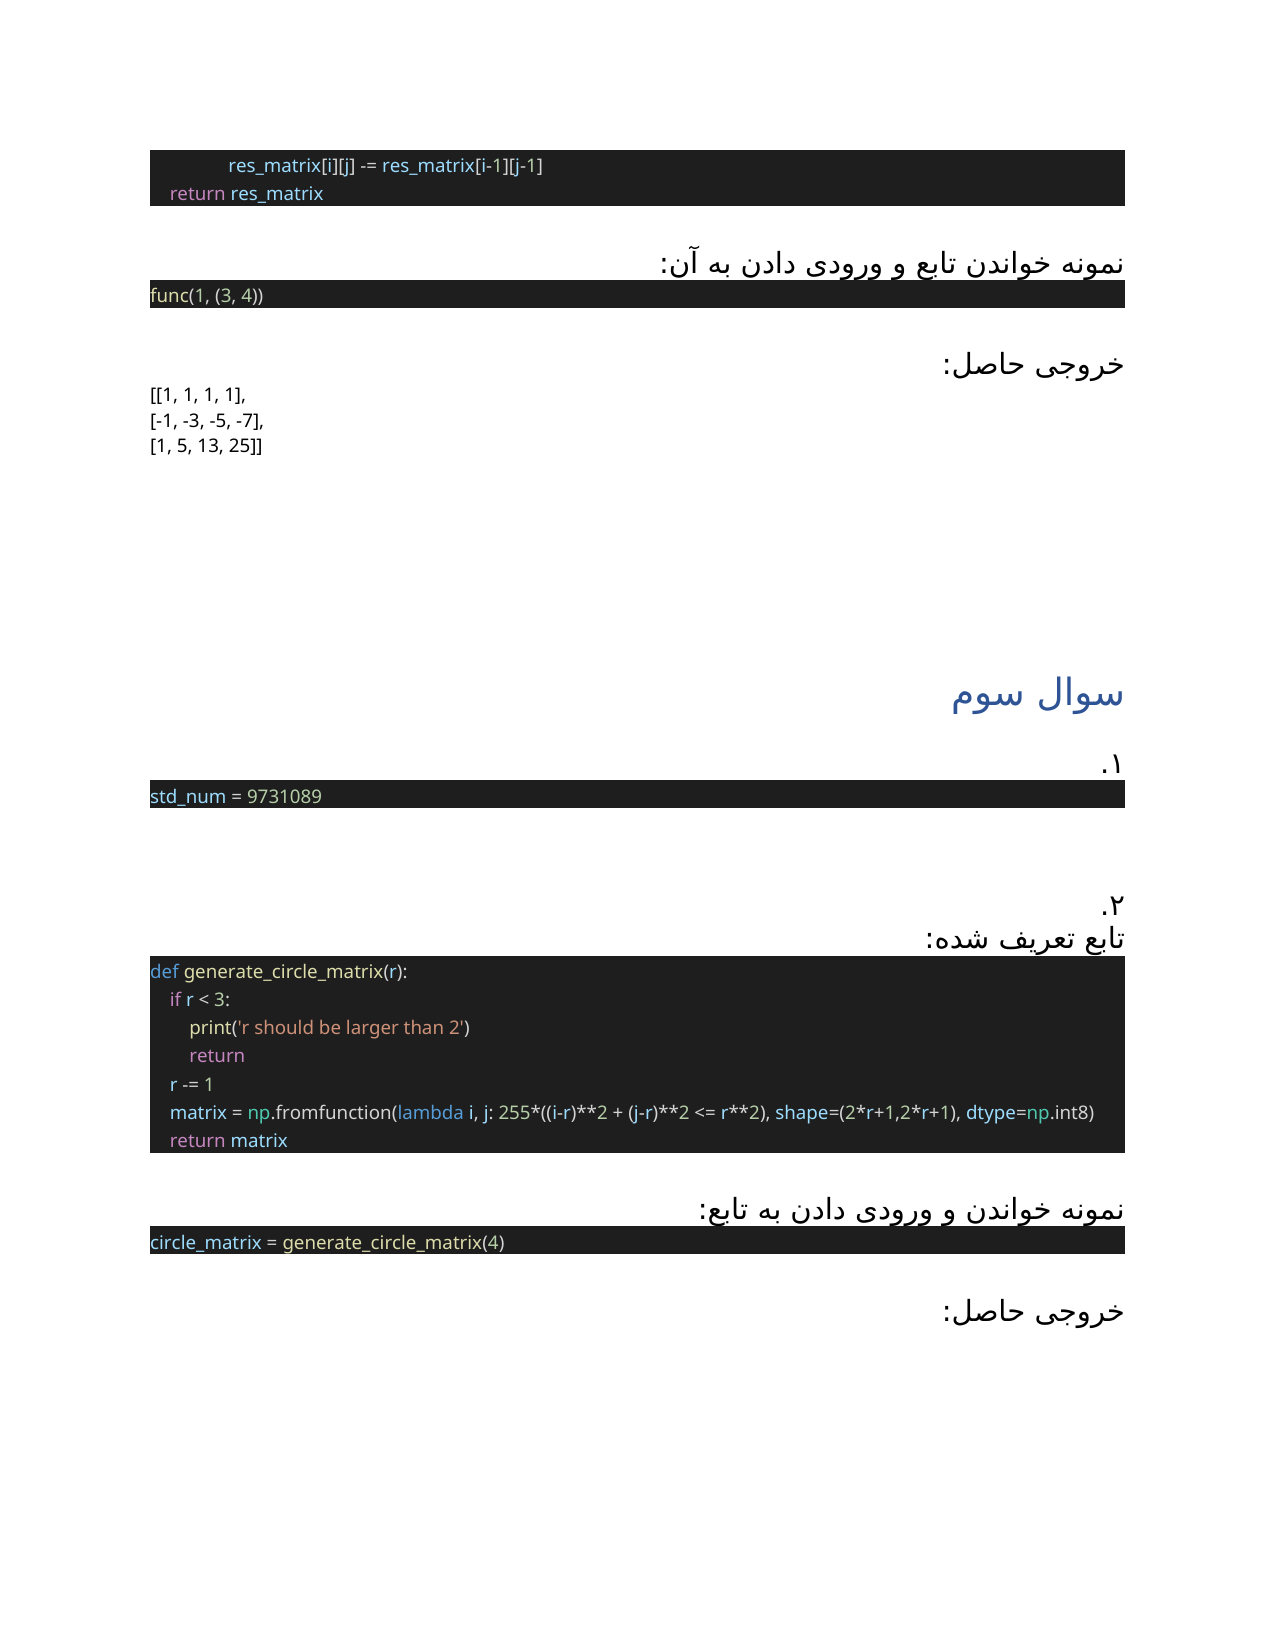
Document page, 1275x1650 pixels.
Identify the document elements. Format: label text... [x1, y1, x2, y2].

text [1, 5, 13, 25]] [150, 433, 1125, 458]
text ۱. [150, 746, 1125, 780]
text circle_matrix = generate_circle_matrix(4) [150, 1226, 1125, 1254]
text ۲. [150, 888, 1125, 922]
text نمونه خواندن و ورودی دادن به تابع: [150, 1192, 1125, 1226]
text func(1, (3, 4)) [150, 280, 1125, 308]
text تابع تعریف شده: [150, 922, 1125, 956]
text if r < 3: [150, 984, 1125, 1012]
text return res_matrix [150, 178, 1125, 206]
text [[1, 1, 1, 1], [150, 382, 1125, 407]
text [-1, -3, -5, -7], [150, 407, 1125, 433]
subtitle سوال سوم [150, 671, 1125, 714]
text res_matrix[i][j] -= res_matrix[i-1][j-1] [150, 150, 1125, 178]
text print('r should be larger than 2') [150, 1012, 1125, 1040]
text def generate_circle_matrix(r): [150, 956, 1125, 984]
text matrix = np.fromfunction(lambda i, j: 255*((i-r)**2 + (j-r)**2 <= r**2), shape=(2*r+1,2*r+1), dtype=np.int8) [150, 1096, 1125, 1124]
text نمونه خواندن تابع و ورودی دادن به آن: [150, 246, 1125, 280]
text return matrix [150, 1124, 1125, 1153]
text r -= 1 [150, 1068, 1125, 1096]
text std_num = 9731089 [150, 780, 1125, 808]
text return [150, 1040, 1125, 1068]
text خروجی حاصل: [150, 1294, 1125, 1328]
text خروجی حاصل: [150, 348, 1125, 382]
